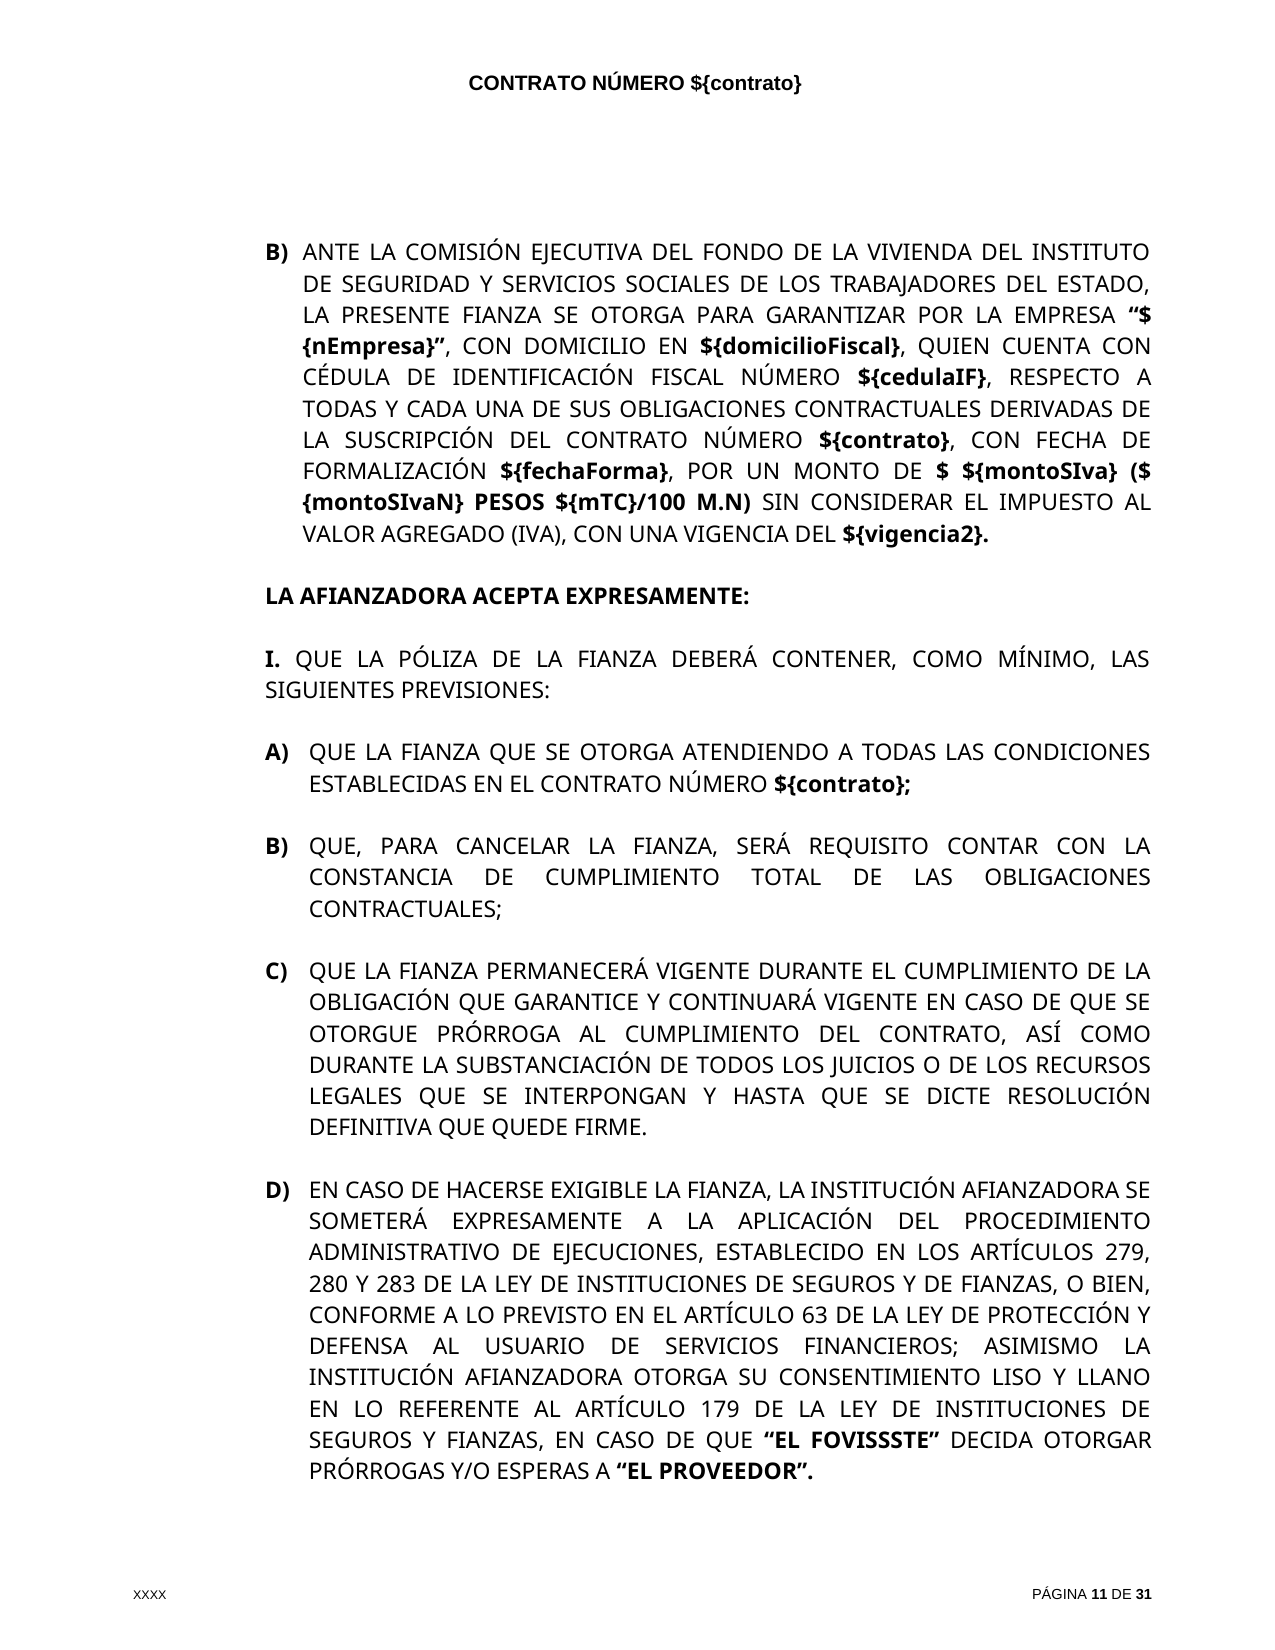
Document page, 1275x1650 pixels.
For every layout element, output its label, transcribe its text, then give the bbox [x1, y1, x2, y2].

list EN CASO DE HACERSE EXIGIBLE LA FIANZA, LA INSTITUCIÓN AFIANZADORA SE SOMETERÁ EXPRESAMENTE A LA APLICACIÓN DEL PROCEDIMIENTO ADMINISTRATIVO DE EJECUCIONES, ESTABLECIDO EN LOS ARTÍCULOS 279, 280 Y 283 DE LA LEY DE INSTITUCIONES DE SEGUROS Y DE FIANZAS, O BIEN, CONFORME A LO PREVISTO EN EL ARTÍCULO 63 DE LA LEY DE PROTECCIÓN Y DEFENSA AL USUARIO DE SERVICIOS FINANCIEROS; ASIMISMO LA INSTITUCIÓN AFIANZADORA OTORGA SU CONSENTIMIENTO LISO Y LLANO EN LO REFERENTE AL ARTÍCULO 179 DE LA LEY DE INSTITUCIONES DE SEGUROS Y FIANZAS, EN CASO DE QUE “EL FOVISSSTE” DECIDA OTORGAR PRÓRROGAS Y/O ESPERAS A “EL PROVEEDOR”. [265, 1174, 1152, 1486]
list QUE LA FIANZA QUE SE OTORGA ATENDIENDO A TODAS LAS CONDICIONES ESTABLECIDAS EN EL CONTRATO NÚMERO ${contrato}; [265, 736, 1152, 799]
text I. QUE LA PÓLIZA DE LA FIANZA DEBERÁ CONTENER, COMO MÍNIMO, LAS SIGUIENTES PREVISIONES: [265, 642, 1152, 705]
list QUE, PARA CANCELAR LA FIANZA, SERÁ REQUISITO CONTAR CON LA CONSTANCIA DE CUMPLIMIENTO TOTAL DE LAS OBLIGACIONES CONTRACTUALES; [265, 830, 1152, 924]
text LA AFIANZADORA ACEPTA EXPRESAMENTE: [191, 580, 1152, 611]
list ANTE LA COMISIÓN EJECUTIVA DEL FONDO DE LA VIVIENDA DEL INSTITUTO DE SEGURIDAD Y SERVICIOS SOCIALES DE LOS TRABAJADORES DEL ESTADO, LA PRESENTE FIANZA SE OTORGA PARA GARANTIZAR POR LA EMPRESA “${nEmpresa}”, CON DOMICILIO EN ${domicilioFiscal}, QUIEN CUENTA CON CÉDULA DE IDENTIFICACIÓN FISCAL NÚMERO ${cedulaIF}, RESPECTO A TODAS Y CADA UNA DE SUS OBLIGACIONES CONTRACTUALES DERIVADAS DE LA SUSCRIPCIÓN DEL CONTRATO NÚMERO ${contrato}, CON FECHA DE FORMALIZACIÓN ${fechaForma}, POR UN MONTO DE $ ${montoSIva} (${montoSIvaN} PESOS ${mTC}/100 M.N) SIN CONSIDERAR EL IMPUESTO AL VALOR AGREGADO (IVA), CON UNA VIGENCIA DEL ${vigencia2}. [265, 236, 1152, 549]
list QUE LA FIANZA PERMANECERÁ VIGENTE DURANTE EL CUMPLIMIENTO DE LA OBLIGACIÓN QUE GARANTICE Y CONTINUARÁ VIGENTE EN CASO DE QUE SE OTORGUE PRÓRROGA AL CUMPLIMIENTO DEL CONTRATO, ASÍ COMO DURANTE LA SUBSTANCIACIÓN DE TODOS LOS JUICIOS O DE LOS RECURSOS LEGALES QUE SE INTERPONGAN Y HASTA QUE SE DICTE RESOLUCIÓN DEFINITIVA QUE QUEDE FIRME. [265, 955, 1152, 1142]
